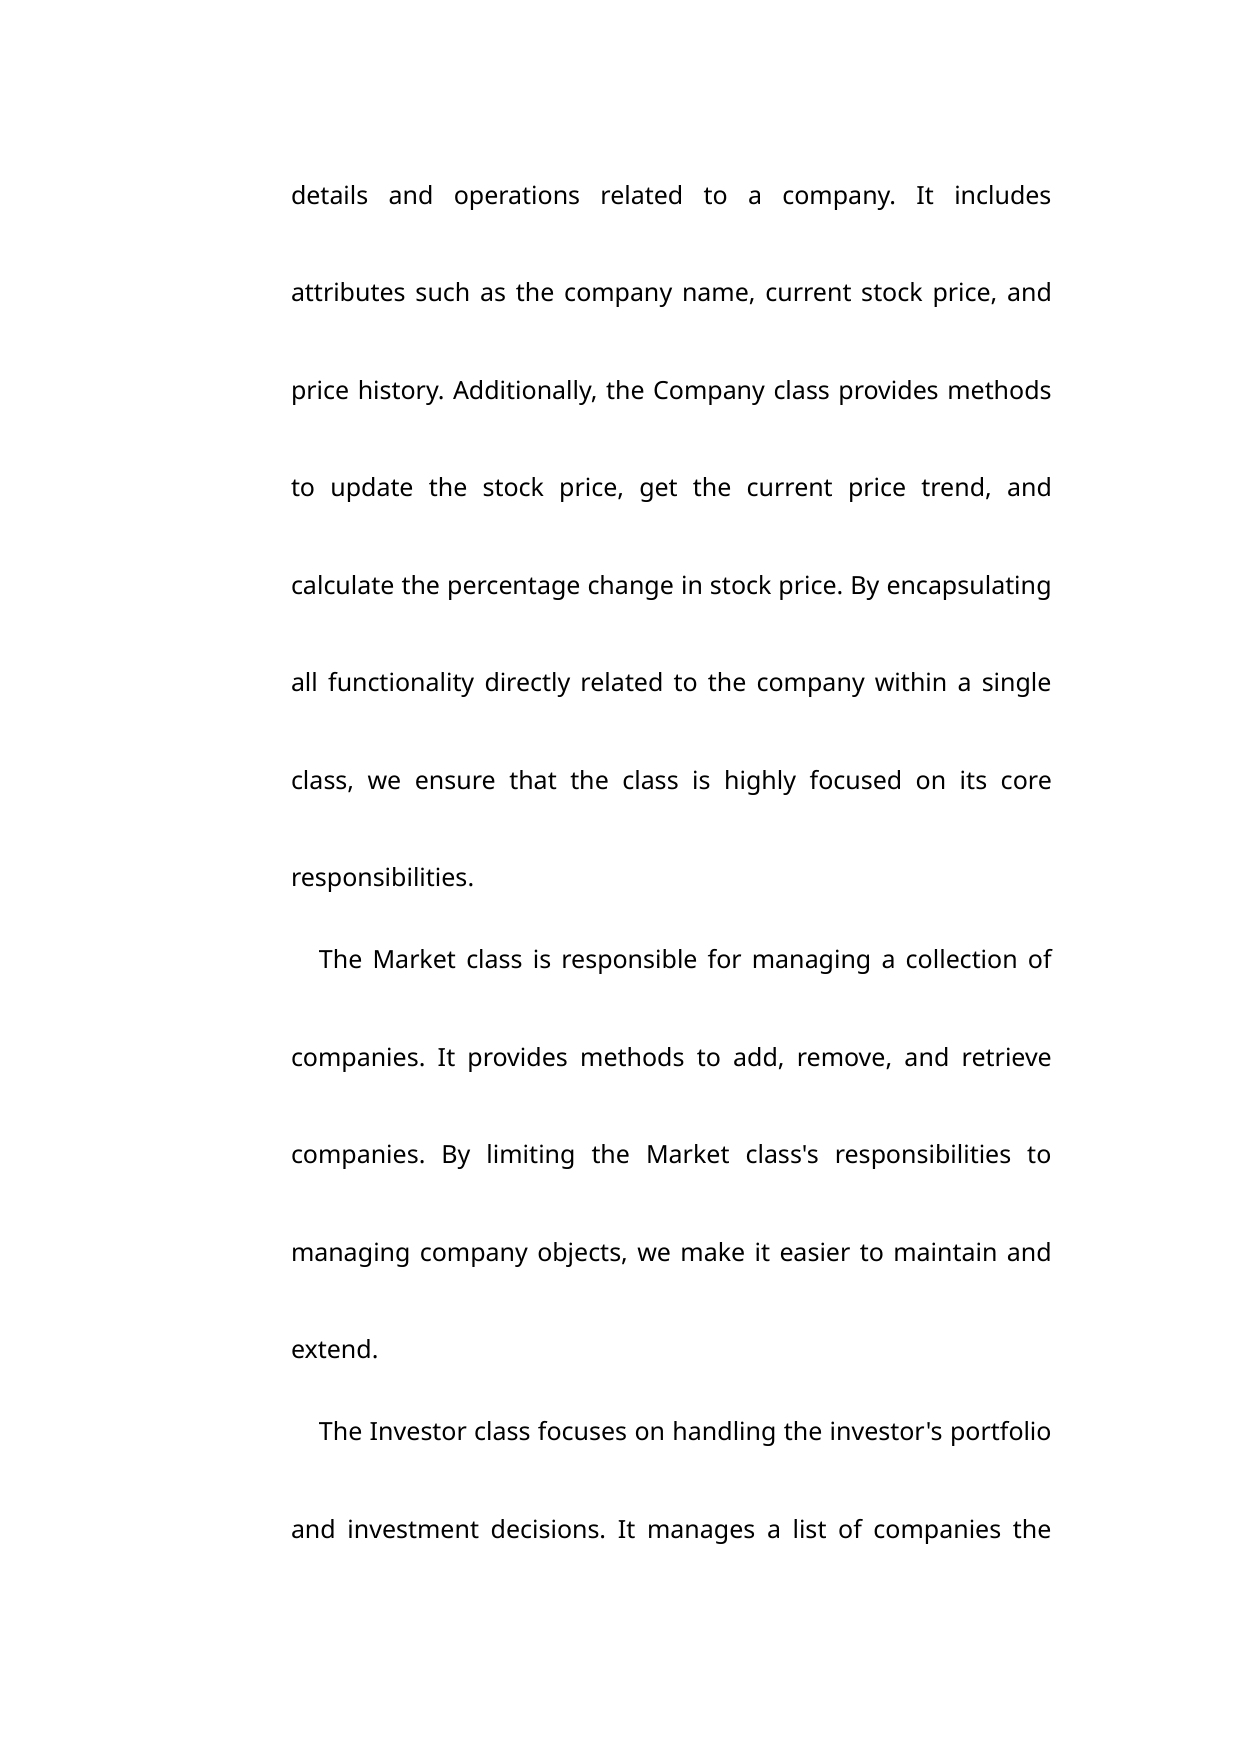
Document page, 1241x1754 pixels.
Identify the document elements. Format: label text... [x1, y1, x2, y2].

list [291, 1398, 1053, 1561]
list The Market class is responsible for managing a collection of companies. It provides methods to add, remove, and retrieve companies. By limiting the Market class's responsibilities to managing company objects, we make it easier to maintain and extend. [291, 926, 1053, 1381]
